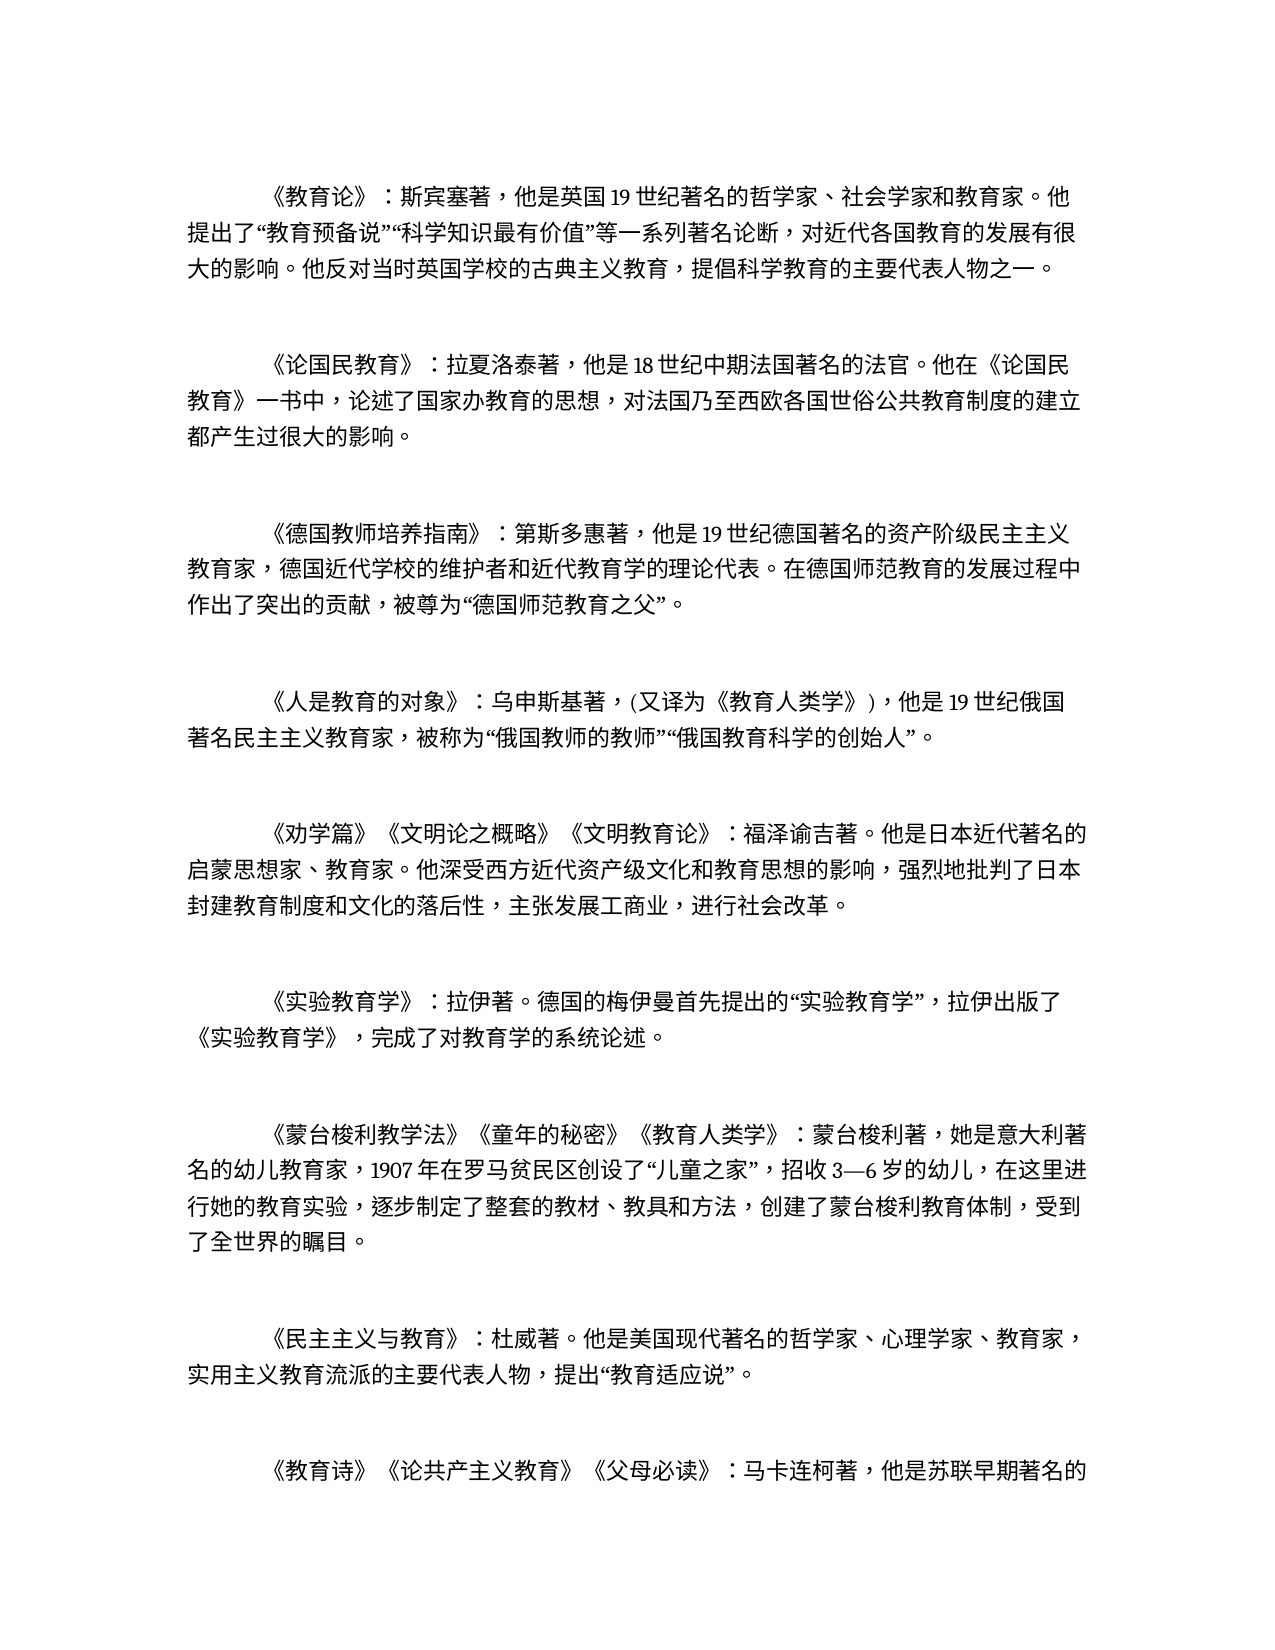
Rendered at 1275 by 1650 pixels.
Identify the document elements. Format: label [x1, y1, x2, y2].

text [187, 150, 1087, 1486]
